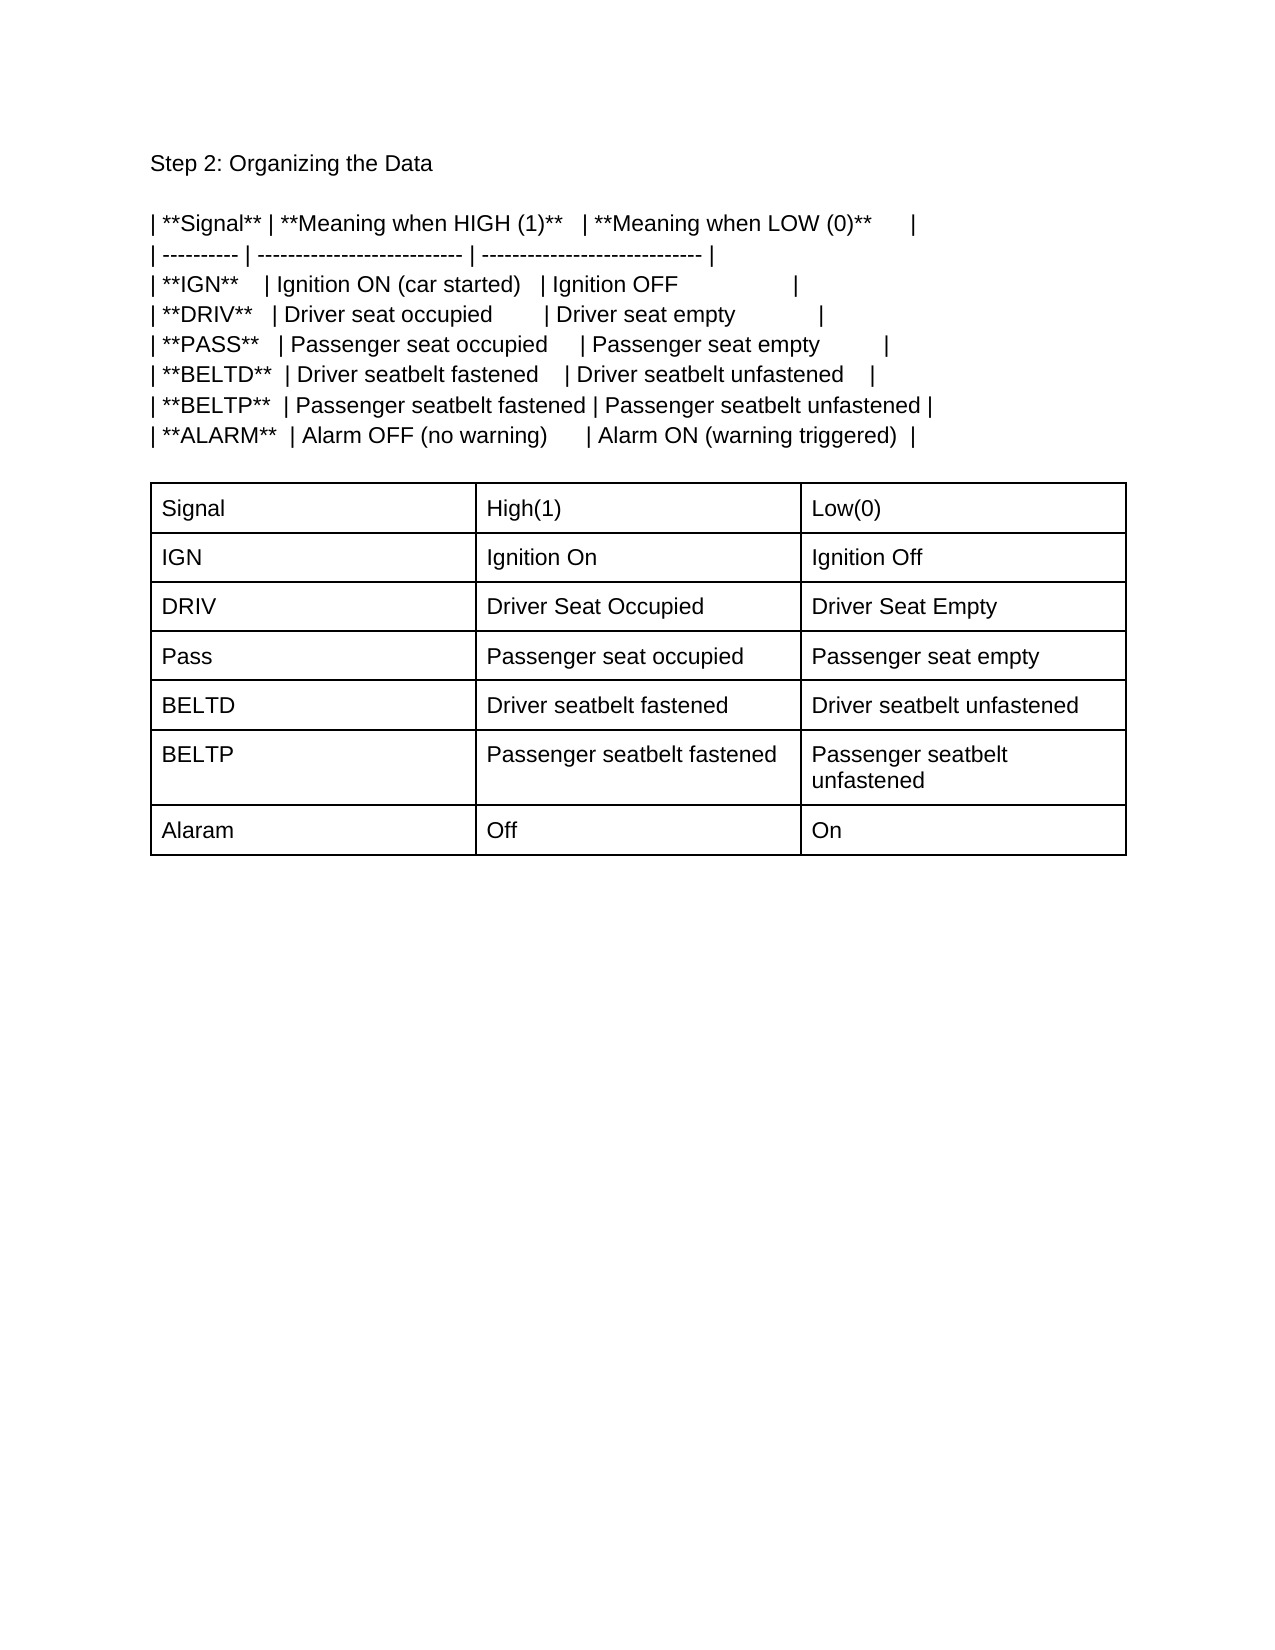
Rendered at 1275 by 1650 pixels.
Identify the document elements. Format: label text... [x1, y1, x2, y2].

text | **PASS** | Passenger seat occupied | Passenger seat empty | [150, 331, 1125, 358]
table_cell Driver Seat Occupied [477, 583, 800, 630]
table_cell Ignition On [477, 534, 800, 581]
table_cell Passenger seat occupied [477, 632, 800, 679]
text | **DRIV** | Driver seat occupied | Driver seat empty | [150, 301, 1125, 327]
text | **IGN** | Ignition ON (car started) | Ignition OFF | [150, 271, 1125, 297]
table_cell Passenger seatbelt unfastened [802, 731, 1125, 804]
table_cell Driver seatbelt fastened [477, 681, 800, 729]
table_cell Off [477, 806, 800, 853]
table_cell Driver seatbelt unfastened [802, 681, 1125, 729]
table_cell On [802, 806, 1125, 853]
table_cell BELTD [152, 681, 475, 729]
table_cell BELTP [152, 731, 475, 804]
table_cell Alaram [152, 806, 475, 853]
table_cell Passenger seatbelt fastened [477, 731, 800, 804]
text | **ALARM** | Alarm OFF (no warning) | Alarm ON (warning triggered) | [150, 422, 1125, 448]
table_header Signal [152, 484, 475, 532]
text Step 2: Organizing the Data [150, 150, 1125, 176]
table_cell Pass [152, 632, 475, 679]
text | ---------- | --------------------------- | ----------------------------- | [150, 241, 1125, 267]
table_cell Passenger seat empty [802, 632, 1125, 679]
table_cell Driver Seat Empty [802, 583, 1125, 630]
table_cell Ignition Off [802, 534, 1125, 581]
table_cell IGN [152, 534, 475, 581]
table_header Low(0) [802, 484, 1125, 532]
text | **Signal** | **Meaning when HIGH (1)** | **Meaning when LOW (0)** | [150, 210, 1125, 237]
table_header High(1) [477, 484, 800, 532]
text | **BELTD** | Driver seatbelt fastened | Driver seatbelt unfastened | [150, 361, 1125, 388]
text | **BELTP** | Passenger seatbelt fastened | Passenger seatbelt unfastened | [150, 392, 1125, 418]
table_cell DRIV [152, 583, 475, 630]
